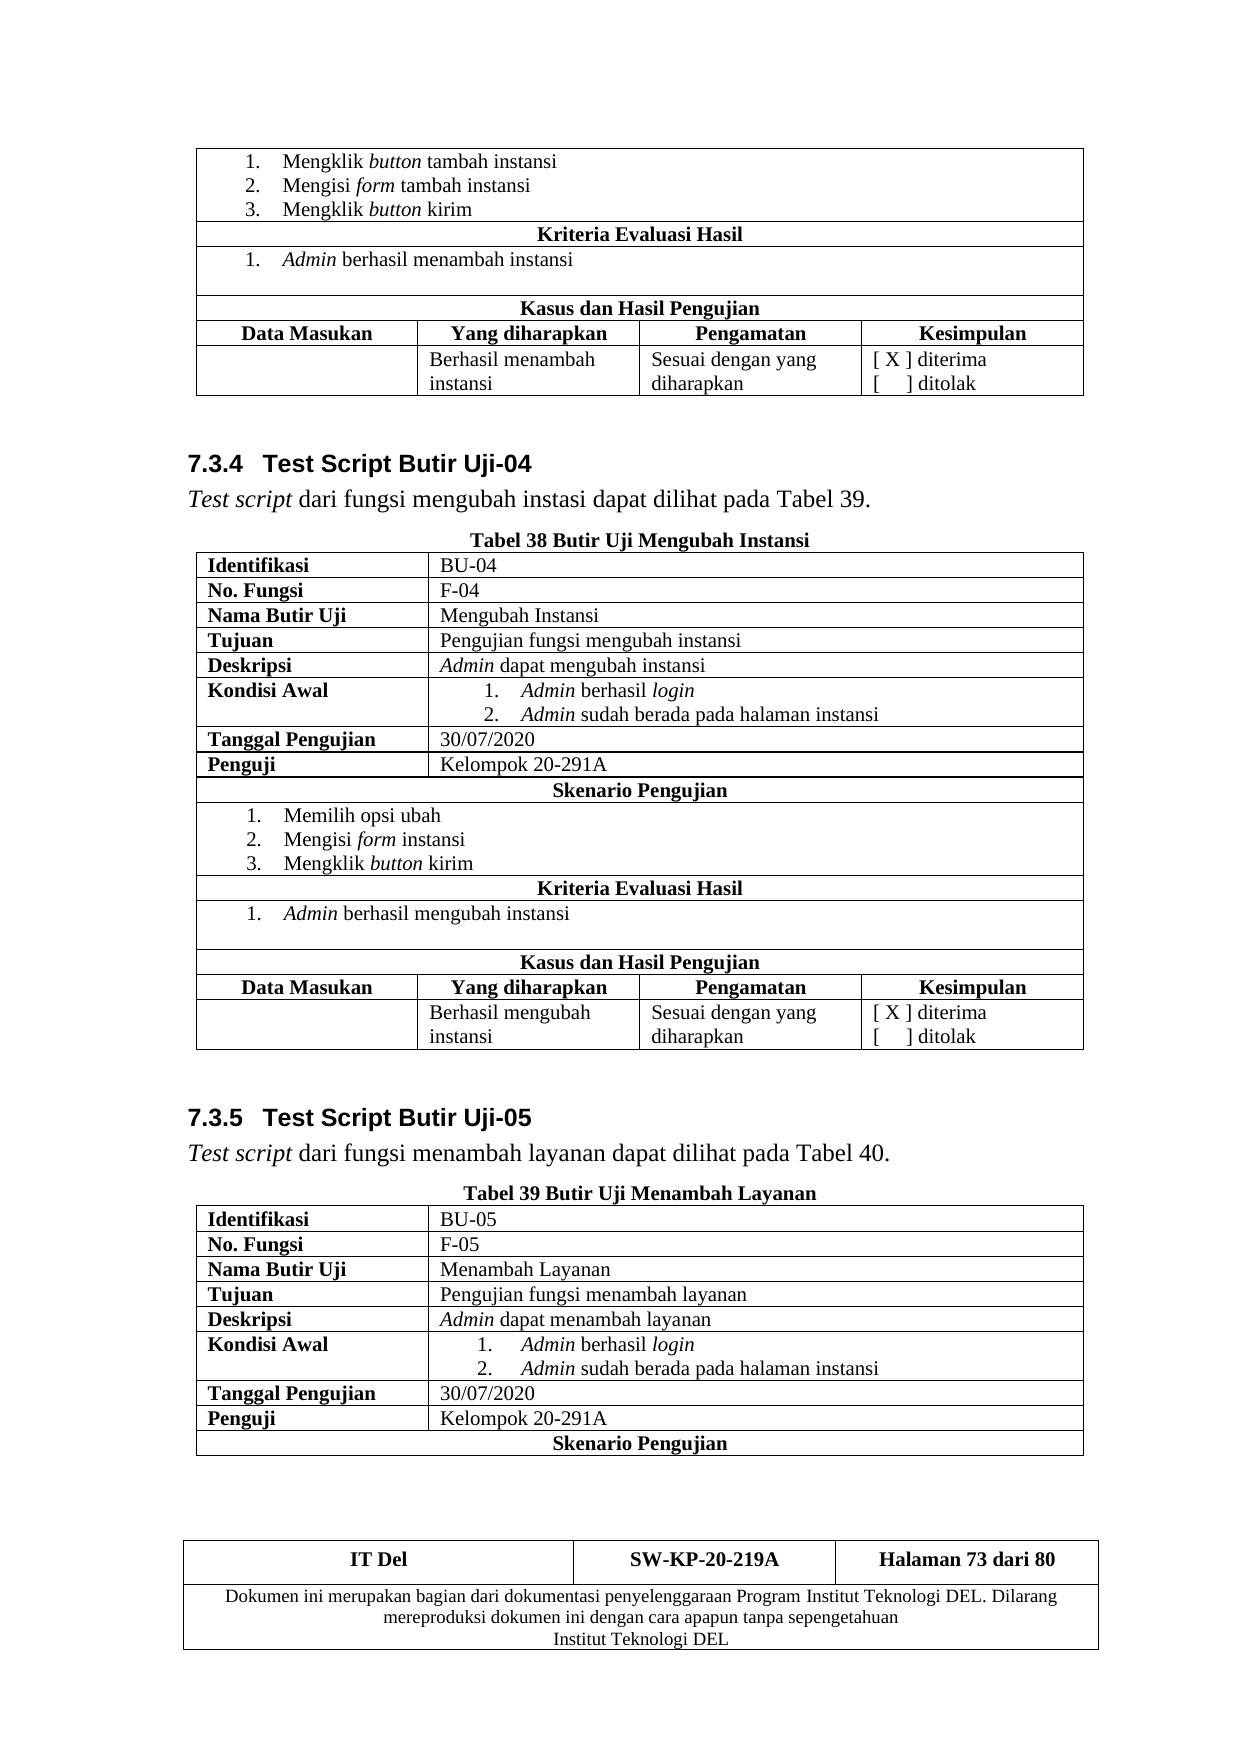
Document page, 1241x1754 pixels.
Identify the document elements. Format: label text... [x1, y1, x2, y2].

table_cell [ X ] diterima [ ] ditolak [862, 346, 1083, 394]
table_cell No. Fungsi [197, 1232, 428, 1256]
table_cell 30/07/2020 [429, 727, 1083, 751]
table_cell Kondisi Awal [197, 1332, 428, 1380]
table_cell Menambah Layanan [429, 1257, 1083, 1281]
table_cell Sesuai dengan yang diharapkan [640, 1000, 861, 1048]
table_cell Admin dapat mengubah instansi [429, 653, 1083, 677]
table_cell F-04 [429, 578, 1083, 602]
table_cell Nama Butir Uji [197, 603, 428, 627]
table_cell 30/07/2020 [429, 1381, 1083, 1405]
table_cell Penguji [197, 1406, 428, 1430]
table_cell Pengamatan [640, 975, 861, 999]
table_cell Yang diharapkan [418, 321, 639, 345]
table_cell [197, 1000, 417, 1048]
table_cell Admin berhasil mengubah instansi [197, 901, 1083, 949]
table_cell Tanggal Pengujian [197, 1381, 428, 1405]
table_cell Pengujian fungsi mengubah instansi [429, 628, 1083, 652]
table_cell Mengklik button tambah instansi Mengisi form tambah instansi Mengklik button kirim [197, 149, 1083, 221]
table_cell Deskripsi [197, 653, 428, 677]
table_cell F-05 [429, 1232, 1083, 1256]
table_header Identifikasi [197, 553, 428, 577]
table_cell Kelompok 20-291A [429, 753, 1083, 776]
table_cell Yang diharapkan [418, 975, 639, 999]
table_cell No. Fungsi [197, 578, 428, 602]
table_cell Berhasil menambah instansi [418, 346, 639, 394]
table_cell Skenario Pengujian [197, 1431, 1083, 1455]
table_cell Admin berhasil login Admin sudah berada pada halaman instansi [429, 678, 1083, 726]
table_cell Kriteria Evaluasi Hasil [197, 222, 1083, 246]
table_cell Skenario Pengujian [197, 778, 1083, 802]
table_cell Deskripsi [197, 1307, 428, 1331]
table_cell Kasus dan Hasil Pengujian [197, 296, 1083, 320]
table_cell Admin dapat menambah layanan [429, 1307, 1083, 1331]
table_cell Kriteria Evaluasi Hasil [197, 876, 1083, 900]
table_header BU-05 [429, 1206, 1083, 1231]
table_cell Kesimpulan [862, 321, 1083, 345]
table_cell Tujuan [197, 1282, 428, 1306]
table_cell Pengamatan [640, 321, 861, 345]
table_cell Tanggal Pengujian [197, 727, 428, 751]
table_cell Tujuan [197, 628, 428, 652]
table_cell Mengubah Instansi [429, 603, 1083, 627]
table_cell Kondisi Awal [197, 678, 428, 726]
table_cell Sesuai dengan yang diharapkan [640, 346, 861, 394]
table_cell Kasus dan Hasil Pengujian [197, 950, 1083, 974]
table_cell Memilih opsi ubah Mengisi form instansi Mengklik button kirim [197, 803, 1083, 875]
table_cell Nama Butir Uji [197, 1257, 428, 1281]
table_cell Kelompok 20-291A [429, 1406, 1083, 1430]
table_header Identifikasi [197, 1206, 428, 1231]
table_cell Admin berhasil menambah instansi [197, 247, 1083, 295]
table_cell Data Masukan [197, 975, 417, 999]
table_cell Data Masukan [197, 321, 417, 345]
subtitle Test Script Butir Uji-05 [187, 1103, 1092, 1132]
text Test script dari fungsi menambah layanan dapat dilihat pada Tabel 40. [187, 1138, 1092, 1167]
table_cell [197, 346, 417, 394]
table_cell Penguji [197, 753, 428, 776]
table_cell Berhasil mengubah instansi [418, 1000, 639, 1048]
subtitle Test Script Butir Uji-04 [187, 449, 1092, 478]
table_header BU-04 [429, 553, 1083, 577]
table_cell Admin berhasil login Admin sudah berada pada halaman instansi [429, 1332, 1083, 1380]
table_cell Kesimpulan [862, 975, 1083, 999]
text Test script dari fungsi mengubah instasi dapat dilihat pada Tabel 39. [187, 484, 1092, 513]
table_cell Pengujian fungsi menambah layanan [429, 1282, 1083, 1306]
table_cell [ X ] diterima [ ] ditolak [862, 1000, 1083, 1048]
